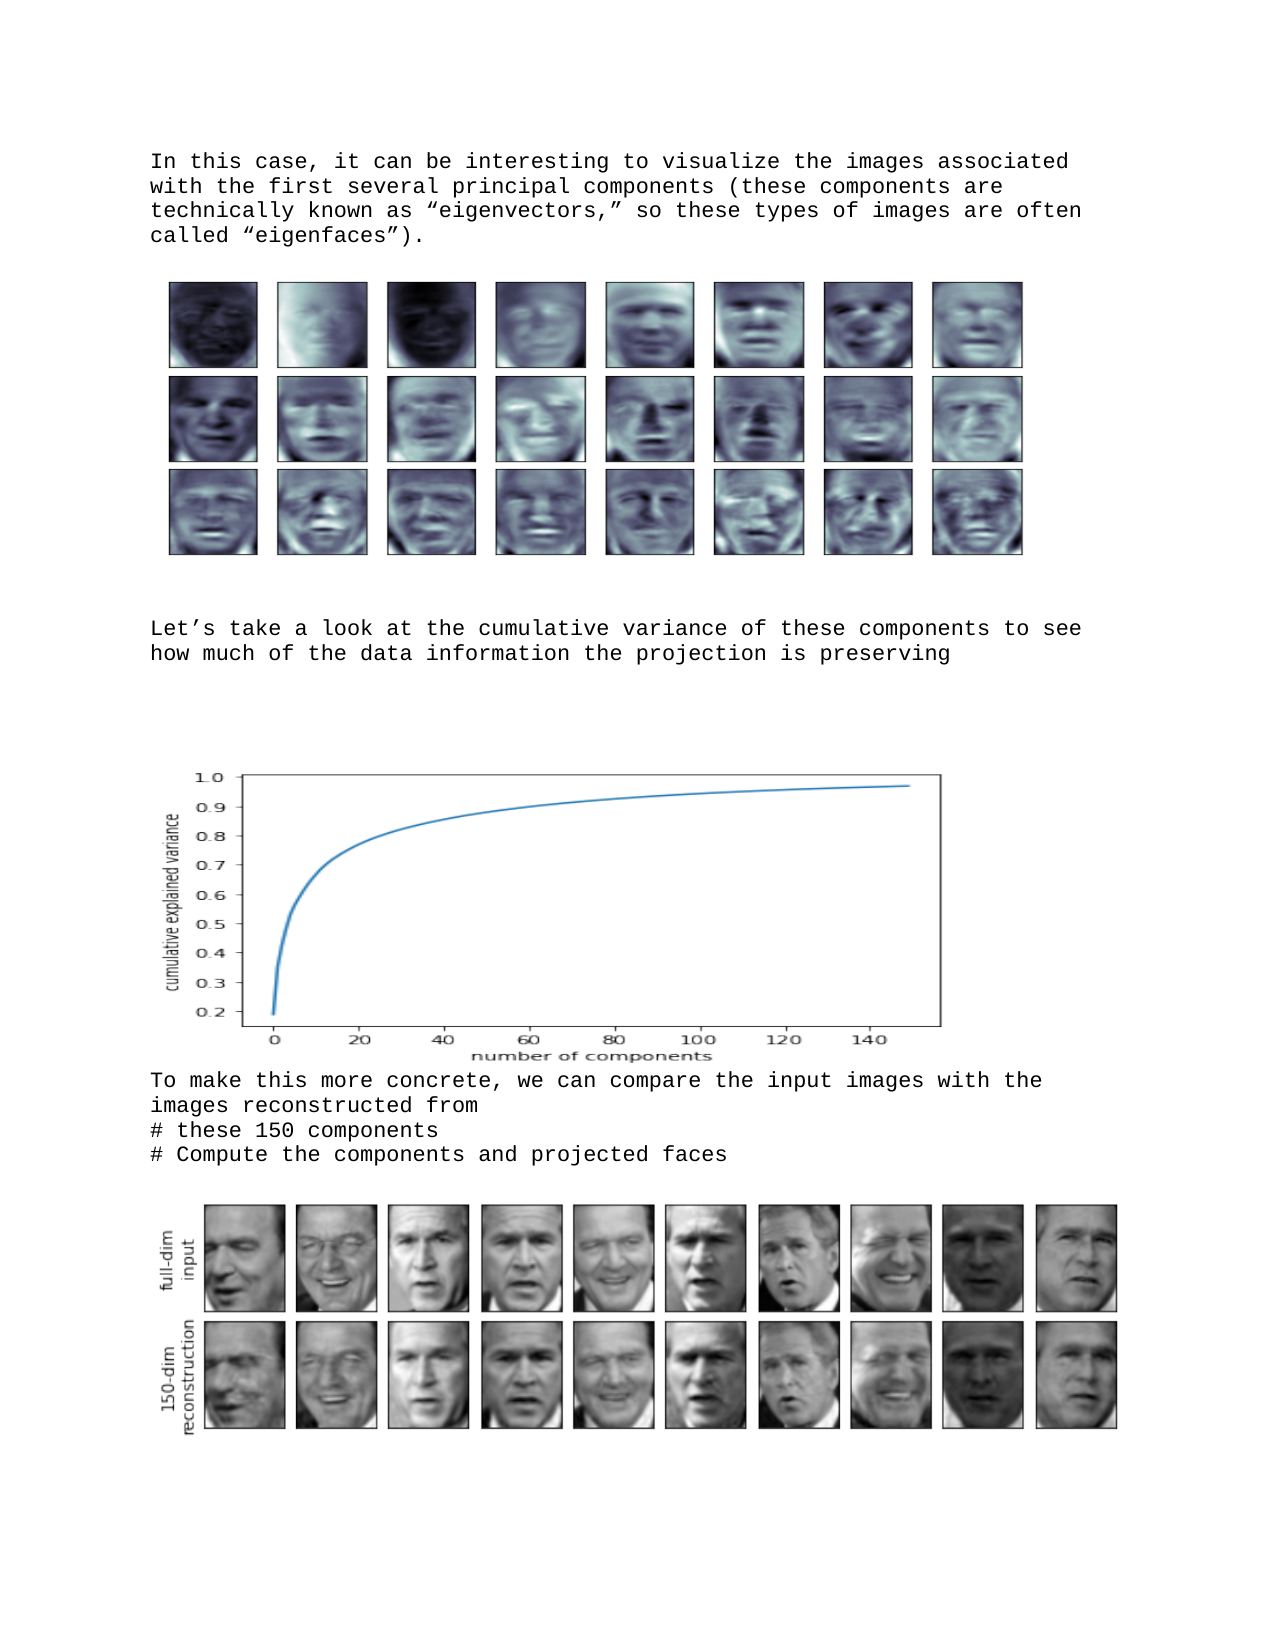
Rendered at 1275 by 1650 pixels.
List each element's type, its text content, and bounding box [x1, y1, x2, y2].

text Let’s take a look at the cumulative variance of these components to see how much of the data information the projection is preserving [150, 617, 1125, 667]
picture [150, 766, 954, 1070]
text # Compute the components and projected faces [150, 1143, 1125, 1168]
picture [150, 1193, 1125, 1446]
text In this case, it can be interesting to visualize the images associated with the first several principal components (these components are technically known as “eigenvectors,” so these types of images are often called “eigenfaces”). [150, 150, 1125, 249]
text # these 150 components [150, 1119, 1125, 1143]
text To make this more concrete, we can compare the input images with the images reconstructed from [150, 1069, 1125, 1119]
picture [150, 273, 1032, 568]
